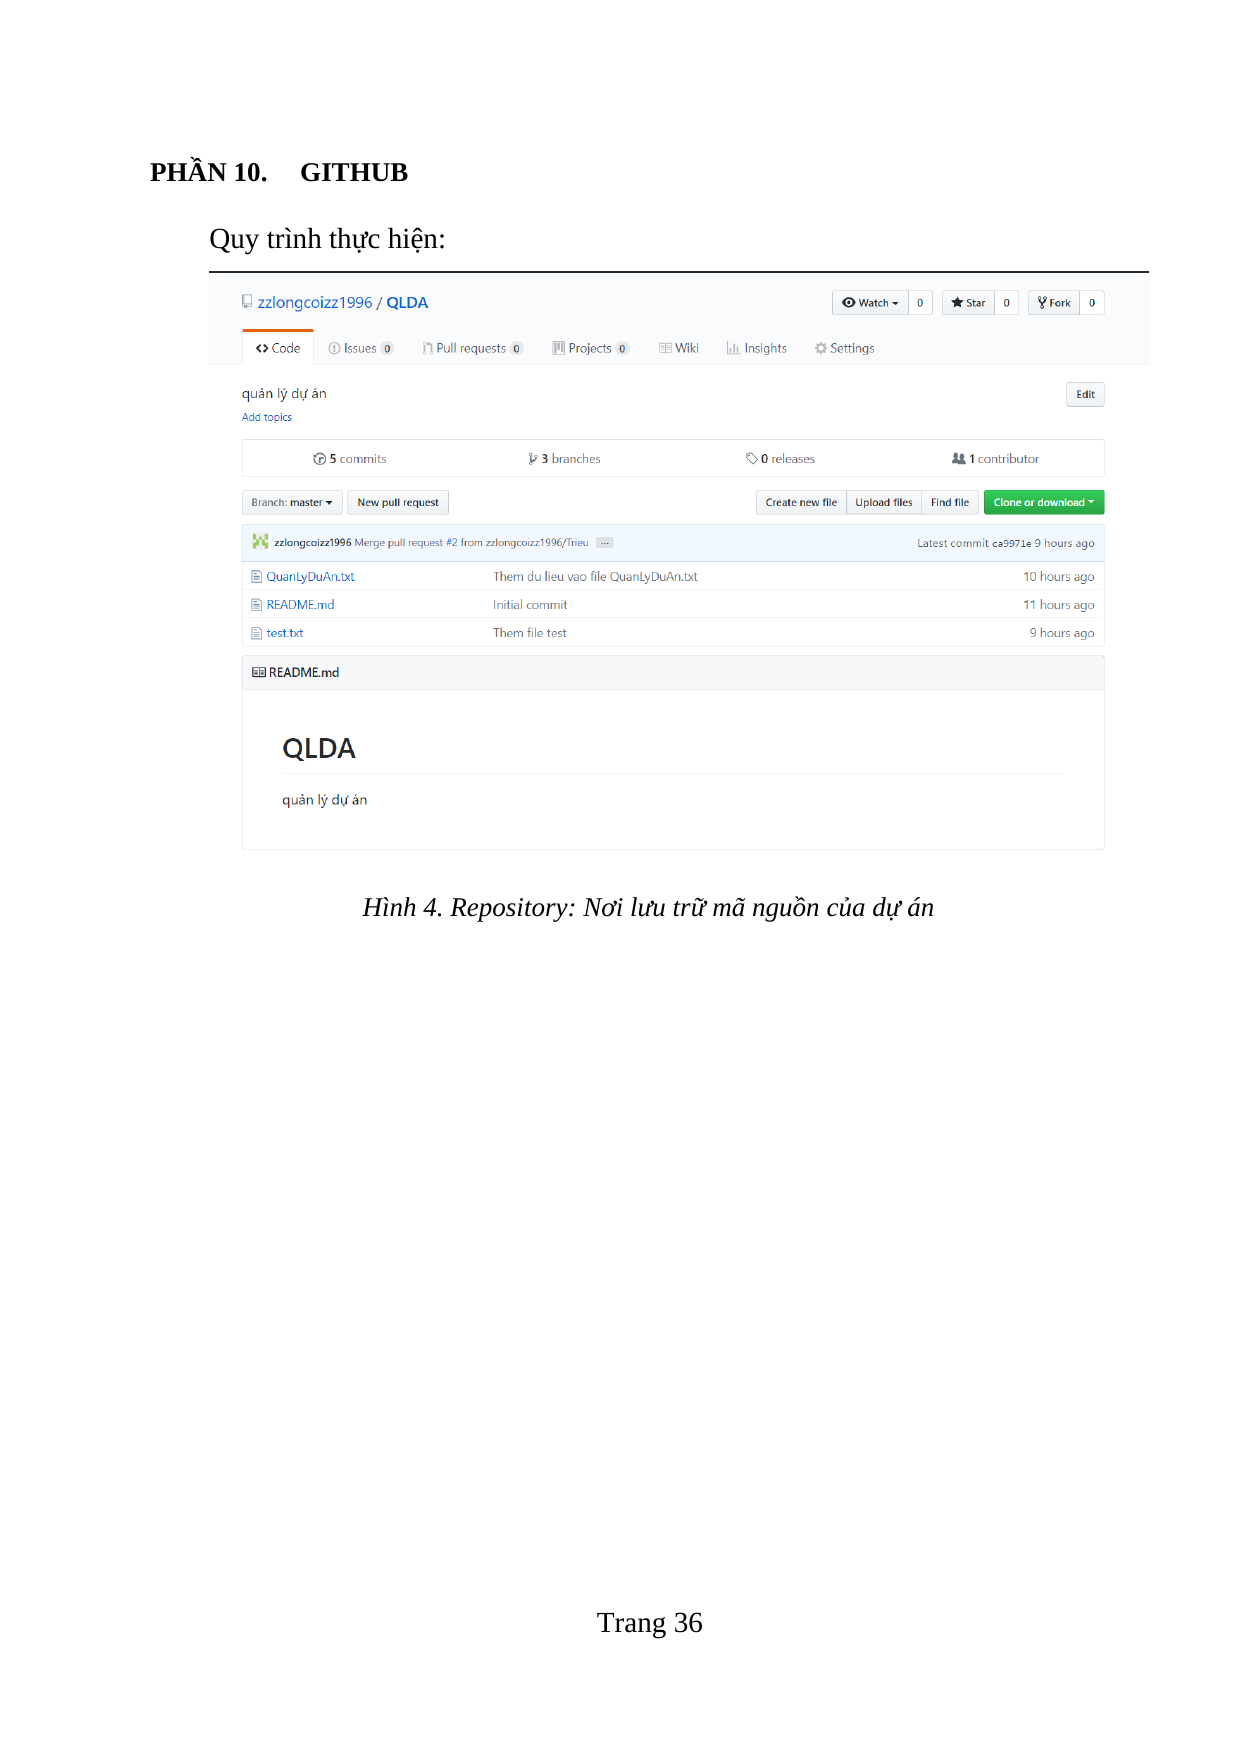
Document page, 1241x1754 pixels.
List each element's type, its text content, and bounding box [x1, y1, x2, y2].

text Hình 4. Repository: Nơi lưu trữ mã nguồn của dự án [209, 891, 1090, 923]
text Quy trình thực hiện: [209, 222, 1090, 255]
subtitle github [150, 156, 1090, 187]
picture [209, 271, 1150, 876]
